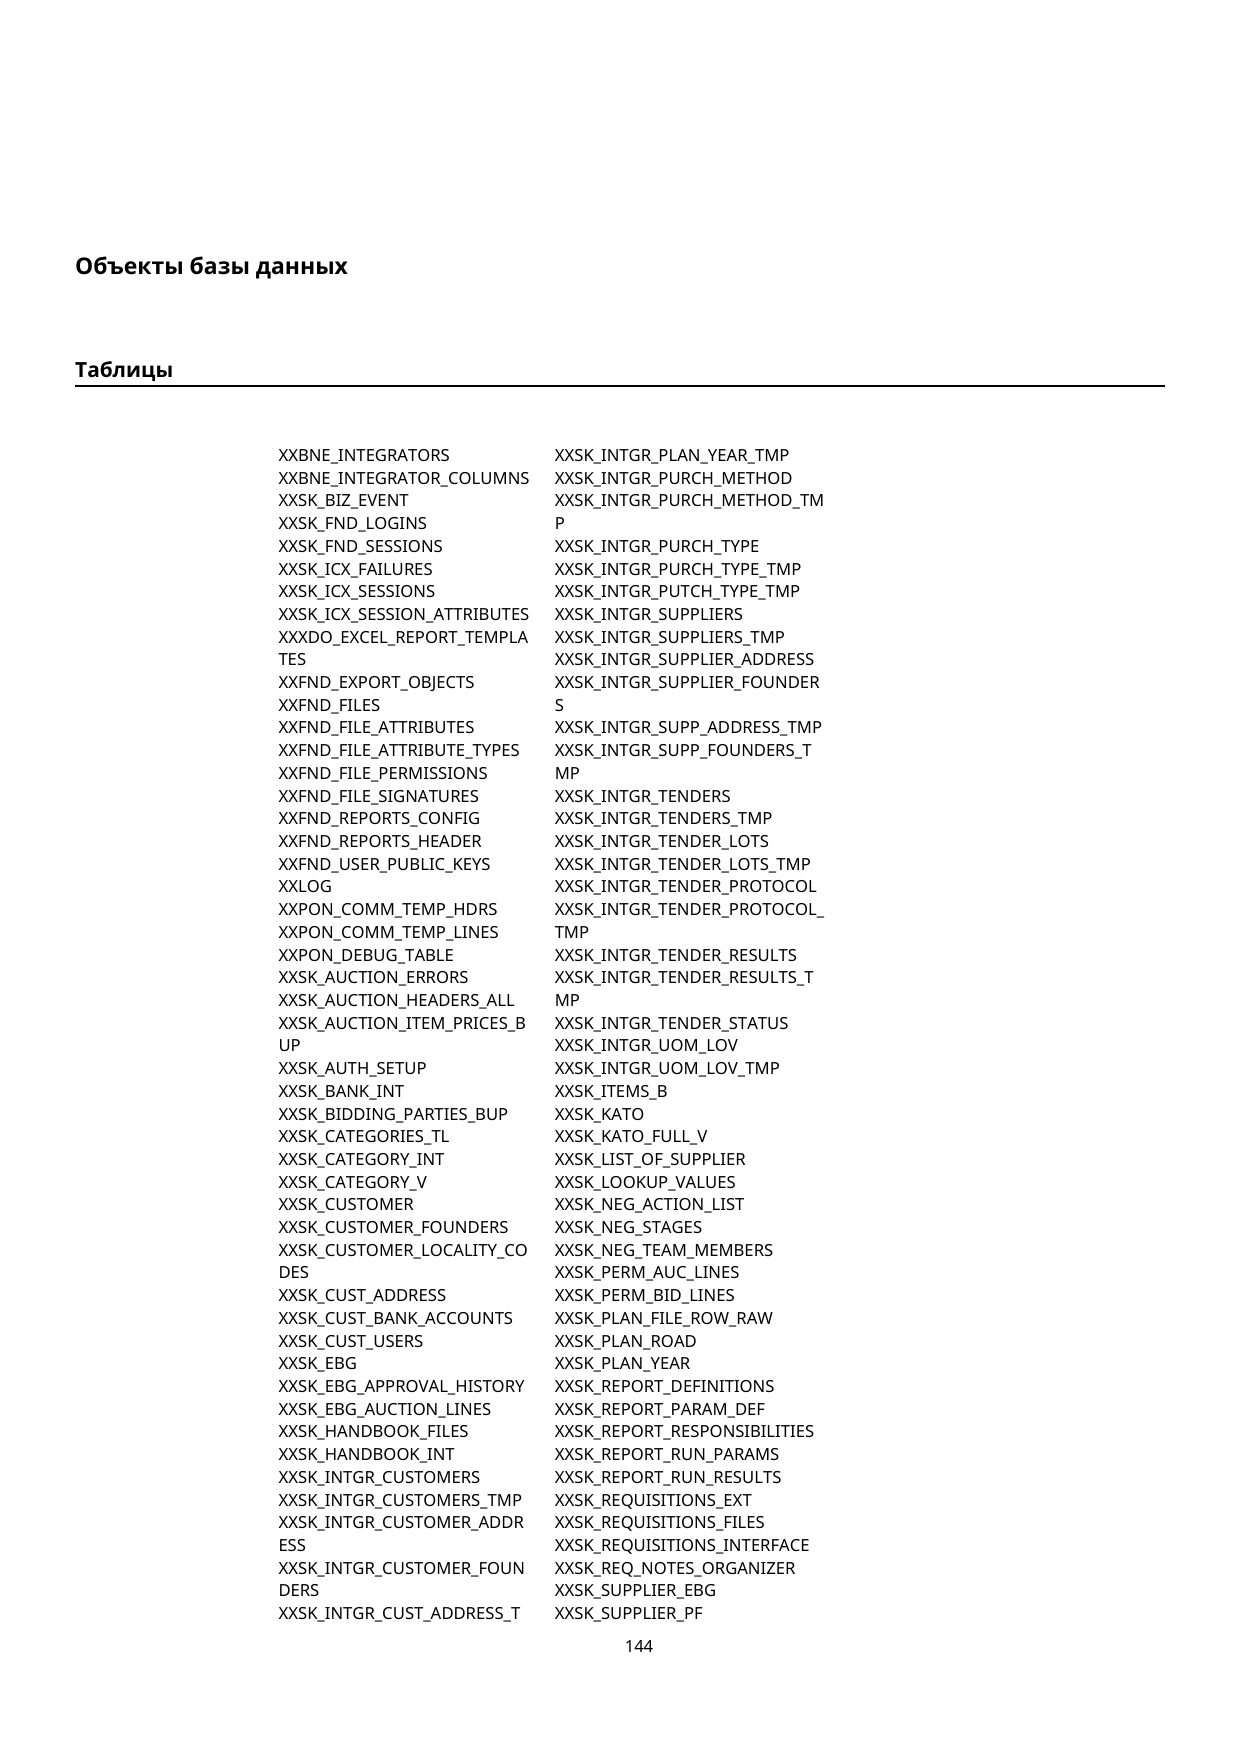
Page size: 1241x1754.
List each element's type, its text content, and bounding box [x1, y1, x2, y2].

subtitle Объекты базы данных [75, 250, 1165, 281]
subtitle Таблицы [75, 355, 1165, 385]
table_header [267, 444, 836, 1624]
